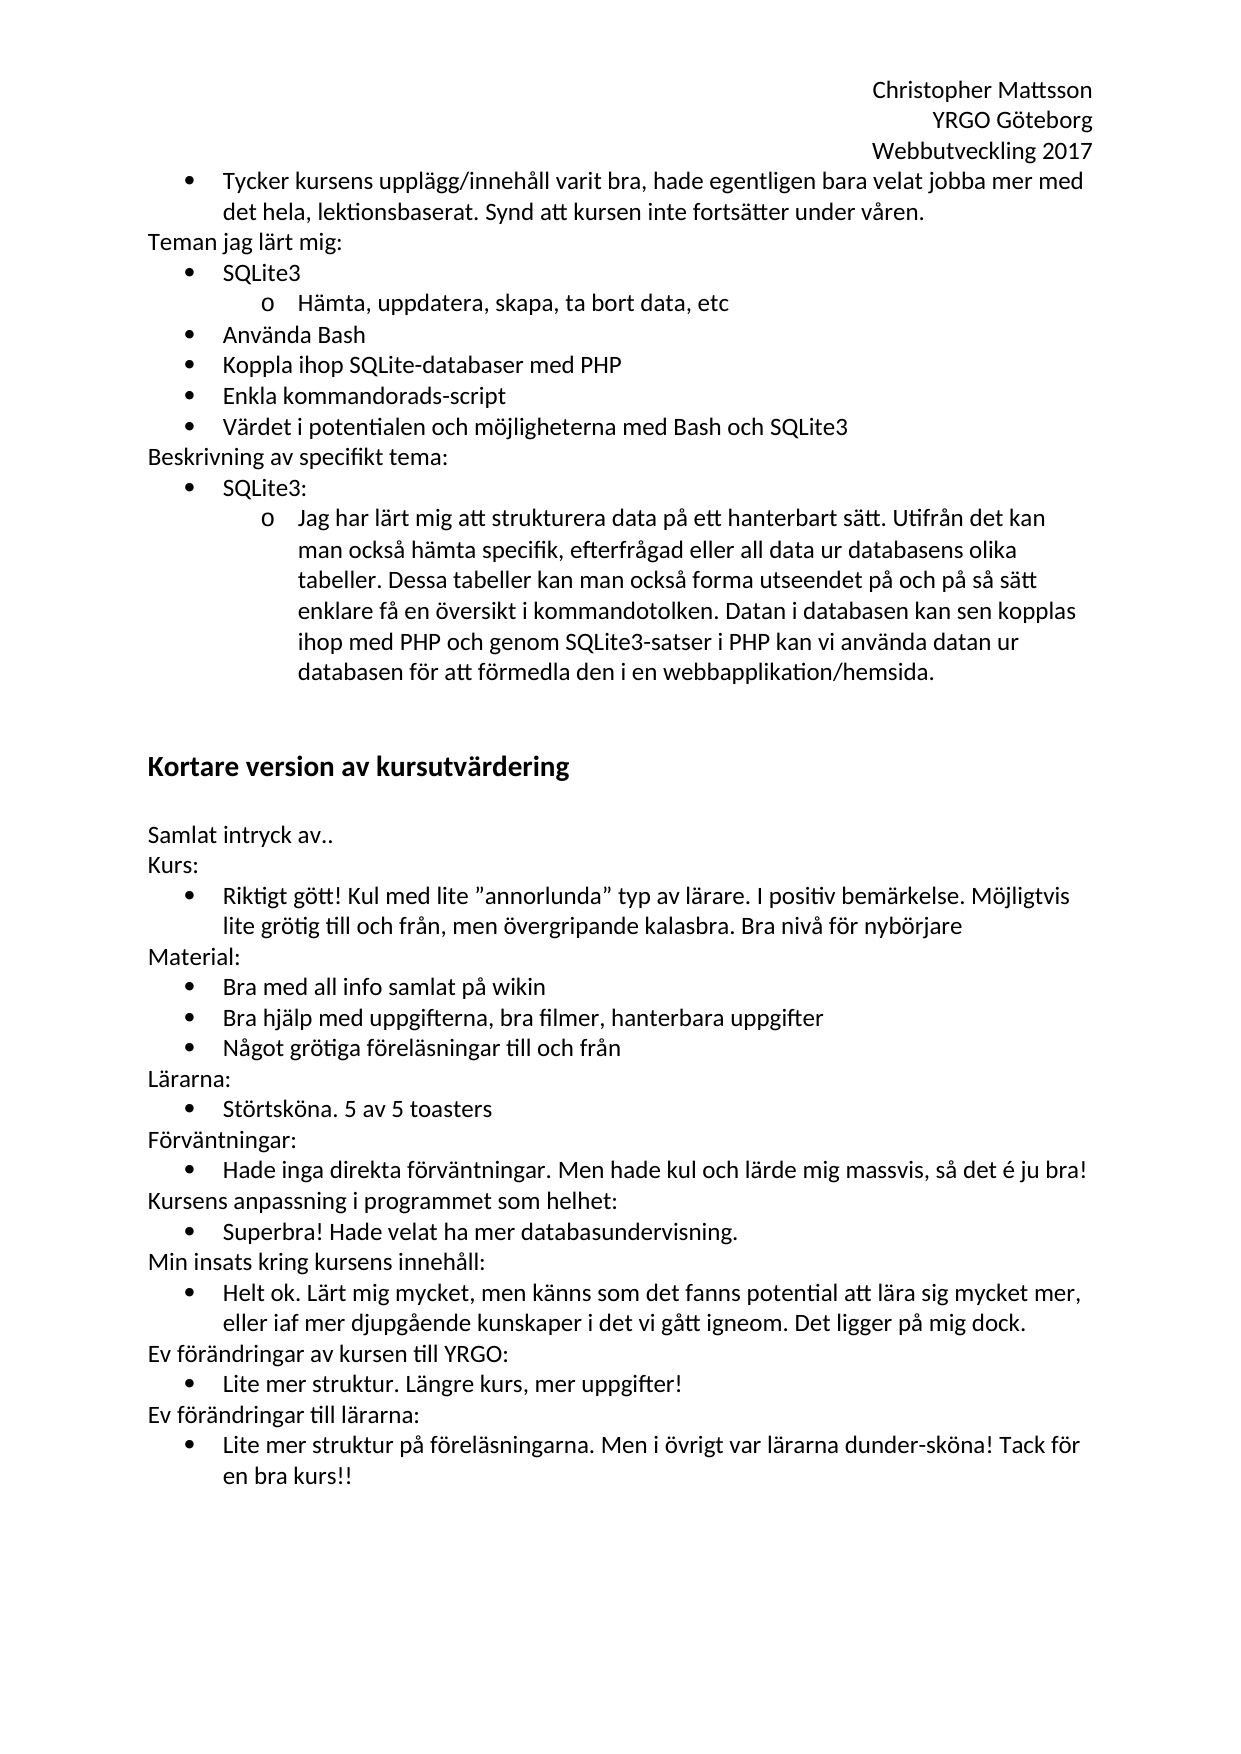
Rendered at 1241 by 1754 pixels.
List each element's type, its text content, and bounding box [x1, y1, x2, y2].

list Riktigt gött! Kul med lite ”annorlunda” typ av lärare. I positiv bemärkelse. Möjligtvis lite grötig till och från, men övergripande kalasbra. Bra nivå för nybörjare [185, 880, 1093, 941]
list Hade inga direkta förväntningar. Men hade kul och lärde mig massvis, så det é ju bra! [185, 1155, 1093, 1185]
text Ev förändringar av kursen till YRGO: [148, 1338, 1093, 1368]
list Lite mer struktur på föreläsningarna. Men i övrigt var lärarna dunder-sköna! Tack för en bra kurs!! [185, 1429, 1093, 1490]
list Bra med all info samlat på wikin [185, 972, 1093, 1002]
text Samlat intryck av.. [148, 819, 1093, 849]
list Lite mer struktur. Längre kurs, mer uppgifter! [185, 1368, 1093, 1399]
list Tycker kursens upplägg/innehåll varit bra, hade egentligen bara velat jobba mer med det hela, lektionsbaserat. Synd att kursen inte fortsätter under våren. [185, 165, 1093, 226]
text Förväntningar: [148, 1124, 1093, 1155]
list Helt ok. Lärt mig mycket, men känns som det fanns potential att lära sig mycket mer, eller iaf mer djupgående kunskaper i det vi gått igneom. Det ligger på mig dock. [185, 1277, 1093, 1338]
list SQLite3: [185, 472, 1093, 502]
list Något grötiga föreläsningar till och från [185, 1033, 1093, 1063]
list Bra hjälp med uppgifterna, bra filmer, hanterbara uppgifter [185, 1002, 1093, 1033]
text Min insats kring kursens innehåll: [148, 1246, 1093, 1277]
list Enkla kommandorads-script [185, 380, 1093, 411]
list Jag har lärt mig att strukturera data på ett hanterbart sätt. Utifrån det kan man också hämta specifik, efterfrågad eller all data ur databasens olika tabeller. Dessa tabeller kan man också forma utseendet på och på så sätt enklare få en översikt i kommandotolken. Datan i databasen kan sen kopplas ihop med PHP och genom SQLite3-satser i PHP kan vi använda datan ur databasen för att förmedla den i en webbapplikation/hemsida. [260, 502, 1093, 687]
list Koppla ihop SQLite-databaser med PHP [185, 350, 1093, 380]
list Superbra! Hade velat ha mer databasundervisning. [185, 1216, 1093, 1246]
text Teman jag lärt mig: [148, 226, 1093, 257]
text Kurs: [148, 849, 1093, 880]
text Kortare version av kursutvärdering [148, 748, 1093, 783]
list SQLite3 [185, 257, 1093, 287]
list Använda Bash [185, 319, 1093, 350]
list Hämta, uppdatera, skapa, ta bort data, etc [260, 287, 1093, 319]
text Lärarna: [148, 1063, 1093, 1094]
list Störtsköna. 5 av 5 toasters [185, 1094, 1093, 1124]
text Ev förändringar till lärarna: [148, 1399, 1093, 1429]
text Kursens anpassning i programmet som helhet: [148, 1185, 1093, 1216]
text Beskrivning av specifikt tema: [148, 441, 1093, 472]
list Värdet i potentialen och möjligheterna med Bash och SQLite3 [185, 411, 1093, 441]
text Material: [148, 941, 1093, 972]
